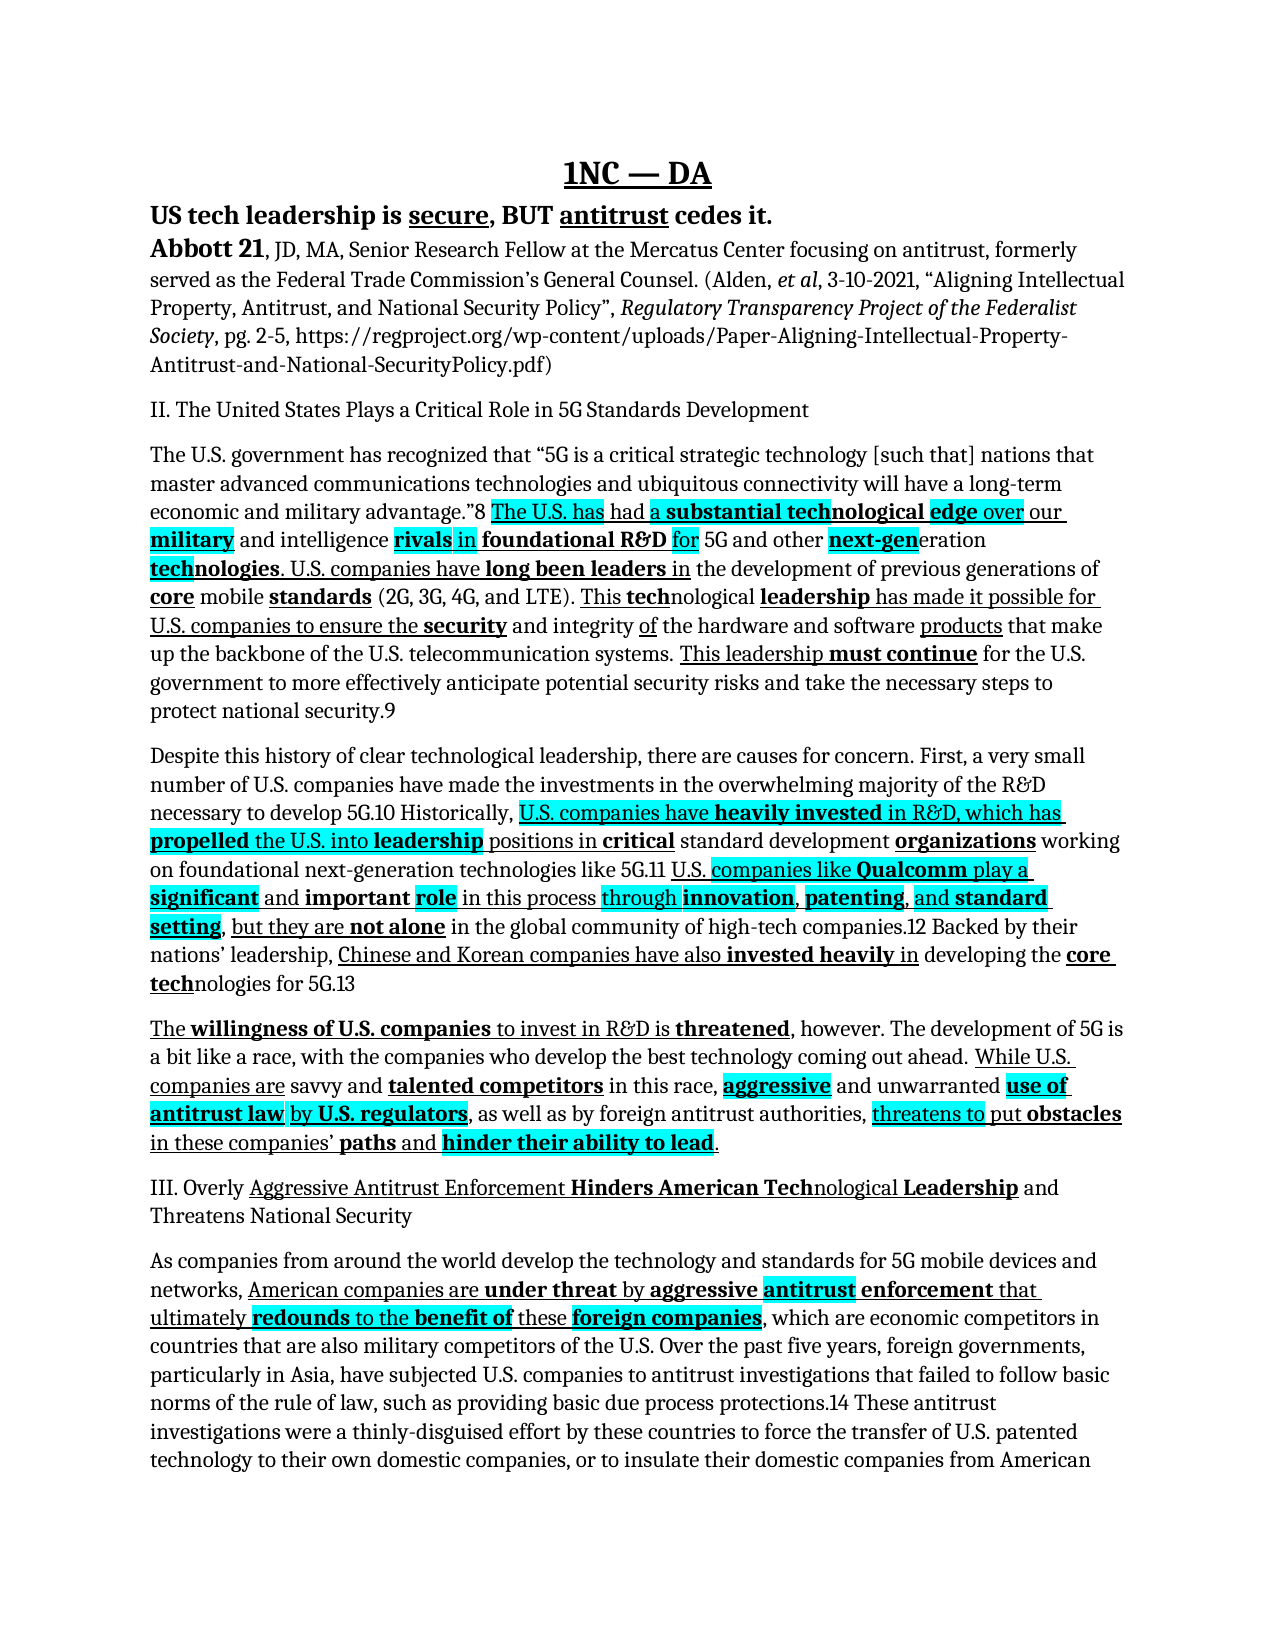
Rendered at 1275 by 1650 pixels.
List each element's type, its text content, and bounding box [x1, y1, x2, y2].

subtitle US tech leadership is secure, BUT antitrust cedes it. [150, 200, 1125, 231]
text The willingness of U.S. companies to invest in R&D is threatened, however. The development of 5G is a bit like a race, with the companies who develop the best technology coming out ahead. While U.S. companies are savvy and talented competitors in this race, aggressive and unwarranted use of antitrust law by U.S. regulators, as well as by foreign antitrust authorities, threatens to put obstacles in these companies’ paths and hinder their ability to lead. [150, 1016, 1125, 1156]
text Abbott 21, JD, MA, Senior Research Fellow at the Mercatus Center focusing on antitrust, formerly served as the Federal Trade Commission’s General Counsel. (Alden, et al, 3-10-2021, “Aligning Intellectual Property, Antitrust, and National Security Policy”, Regulatory Transparency Project of the Federalist Society, pg. 2-5, https://regproject.org/wp-content/uploads/Paper-Aligning-Intellectual-Property-Antitrust-and-National-SecurityPolicy.pdf) [150, 233, 1125, 378]
text III. Overly Aggressive Antitrust Enforcement Hinders American Technological Leadership and Threatens National Security [150, 1174, 1125, 1229]
text II. The United States Plays a Critical Role in 5G Standards Development [150, 397, 1125, 423]
subtitle 1NC — DA [150, 154, 1125, 192]
text Despite this history of clear technological leadership, there are causes for concern. First, a very small number of U.S. companies have made the investments in the overwhelming majority of the R&D necessary to develop 5G.10 Historically, U.S. companies have heavily invested in R&D, which has propelled the U.S. into leadership positions in critical standard development organizations working on foundational next-generation technologies like 5G.11 U.S. companies like Qualcomm play a significant and important role in this process through innovation, patenting, and standard setting, but they are not alone in the global community of high-tech companies.12 Backed by their nations’ leadership, Chinese and Korean companies have also invested heavily in developing the core technologies for 5G.13 [150, 743, 1125, 997]
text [150, 1248, 1125, 1473]
text The U.S. government has recognized that “5G is a critical strategic technology [such that] nations that master advanced communications technologies and ubiquitous connectivity will have a long-term economic and military advantage.”8 The U.S. has had a substantial technological edge over our military and intelligence rivals in foundational R&D for 5G and other next-generation technologies. U.S. companies have long been leaders in the development of previous generations of core mobile standards (2G, 3G, 4G, and LTE). This technological leadership has made it possible for U.S. companies to ensure the security and integrity of the hardware and software products that make up the backbone of the U.S. telecommunication systems. This leadership must continue for the U.S. government to more effectively anticipate potential security risks and take the necessary steps to protect national security.9 [150, 442, 1125, 724]
